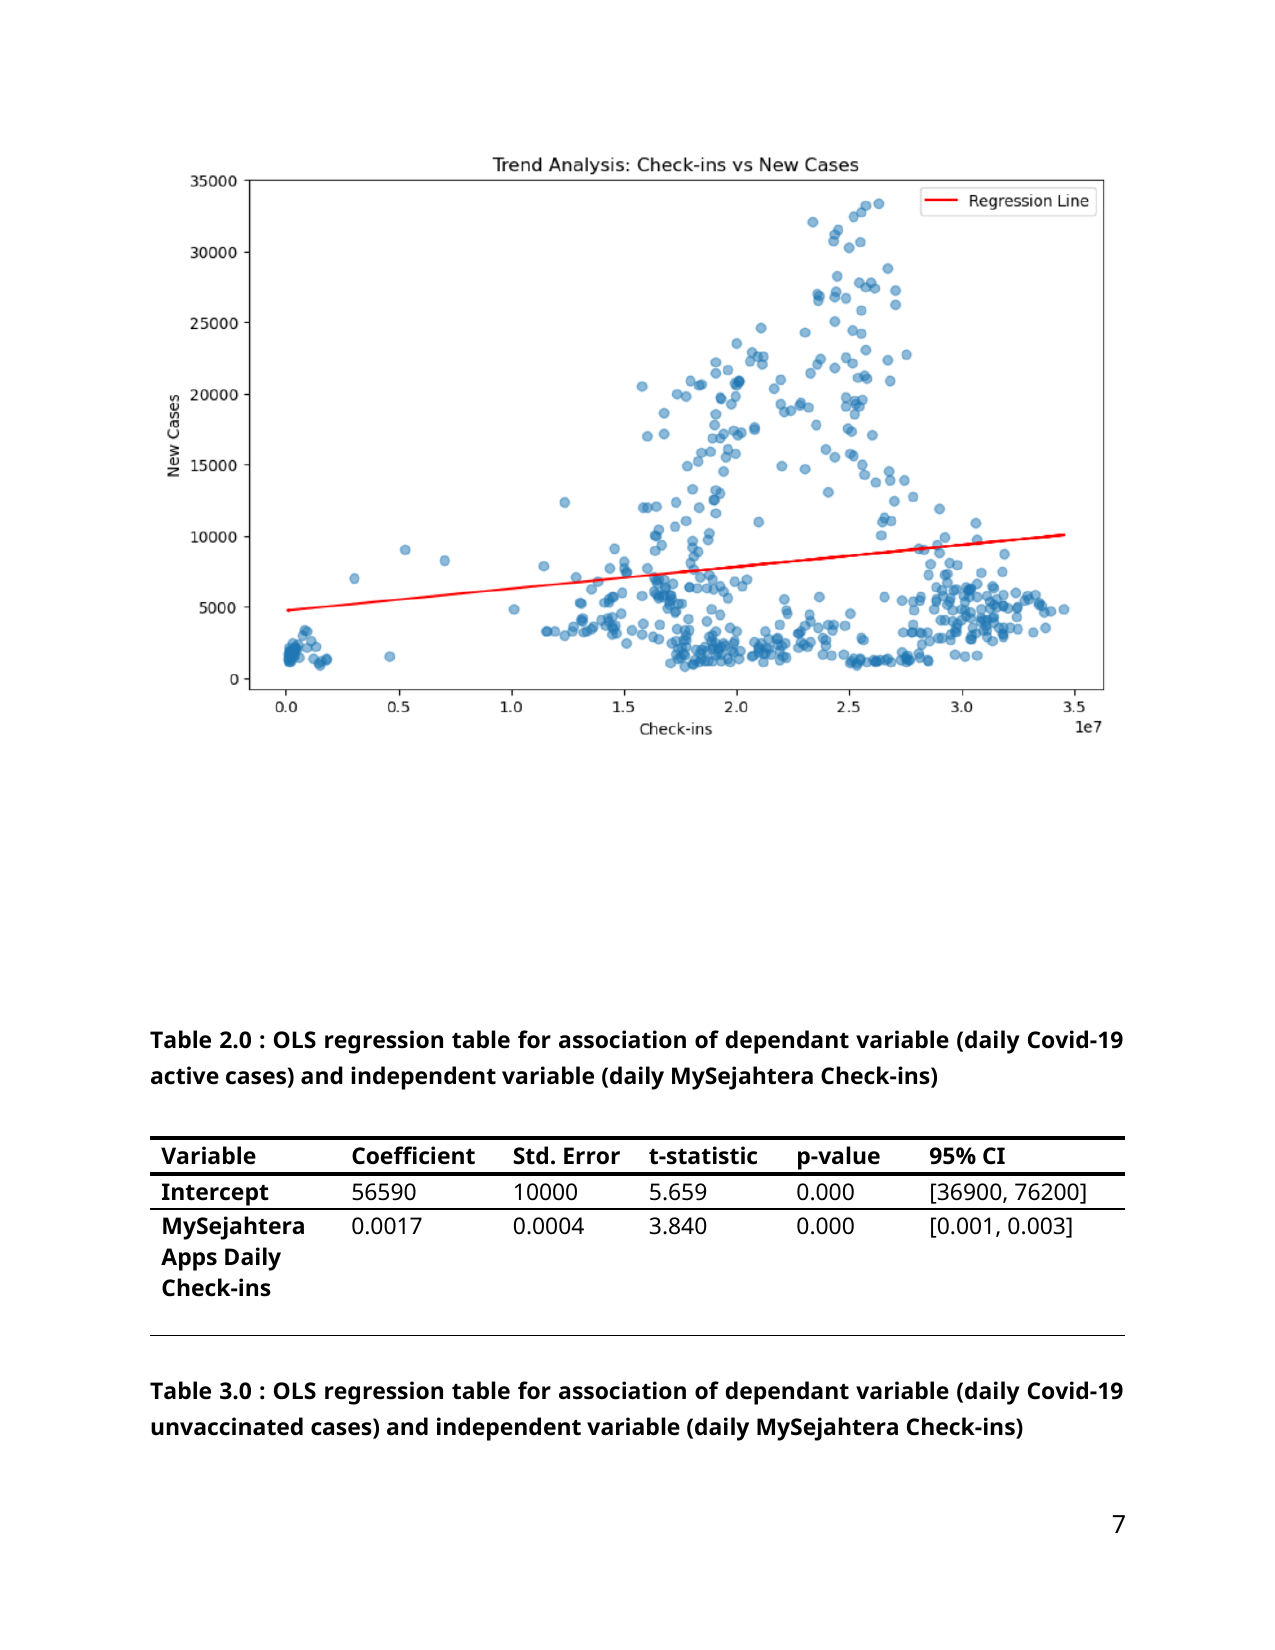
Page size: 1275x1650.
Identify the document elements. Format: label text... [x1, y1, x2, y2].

table_cell 3.840 [638, 1210, 785, 1334]
table_cell 0.000 [785, 1176, 918, 1207]
table_cell MySejahtera Apps Daily Check-ins [150, 1210, 340, 1334]
text Table 2.0 : OLS regression table for association of dependant variable (daily Covid-19 active cases) and independent variable (daily MySejahtera Check-ins) [150, 1024, 1125, 1091]
table_cell [36900, 76200] [918, 1176, 1125, 1207]
table_cell 0.0017 [340, 1210, 501, 1334]
table_header Std. Error [501, 1140, 637, 1172]
table_cell [0.001, 0.003] [918, 1210, 1125, 1334]
table_cell 10000 [501, 1176, 637, 1207]
table_cell 0.0004 [501, 1210, 637, 1334]
table_header Variable [150, 1140, 340, 1172]
table_header t-statistic [638, 1140, 785, 1172]
picture [150, 150, 1125, 742]
table_cell Intercept [150, 1176, 340, 1207]
table_cell 56590 [340, 1176, 501, 1207]
table_header Coefficient [340, 1140, 501, 1172]
table_header 95% CI [918, 1140, 1125, 1172]
table_cell 5.659 [638, 1176, 785, 1207]
table_cell 0.000 [785, 1210, 918, 1334]
table_header p-value [785, 1140, 918, 1172]
text Table 3.0 : OLS regression table for association of dependant variable (daily Covid-19 unvaccinated cases) and independent variable (daily MySejahtera Check-ins) [150, 1375, 1125, 1443]
